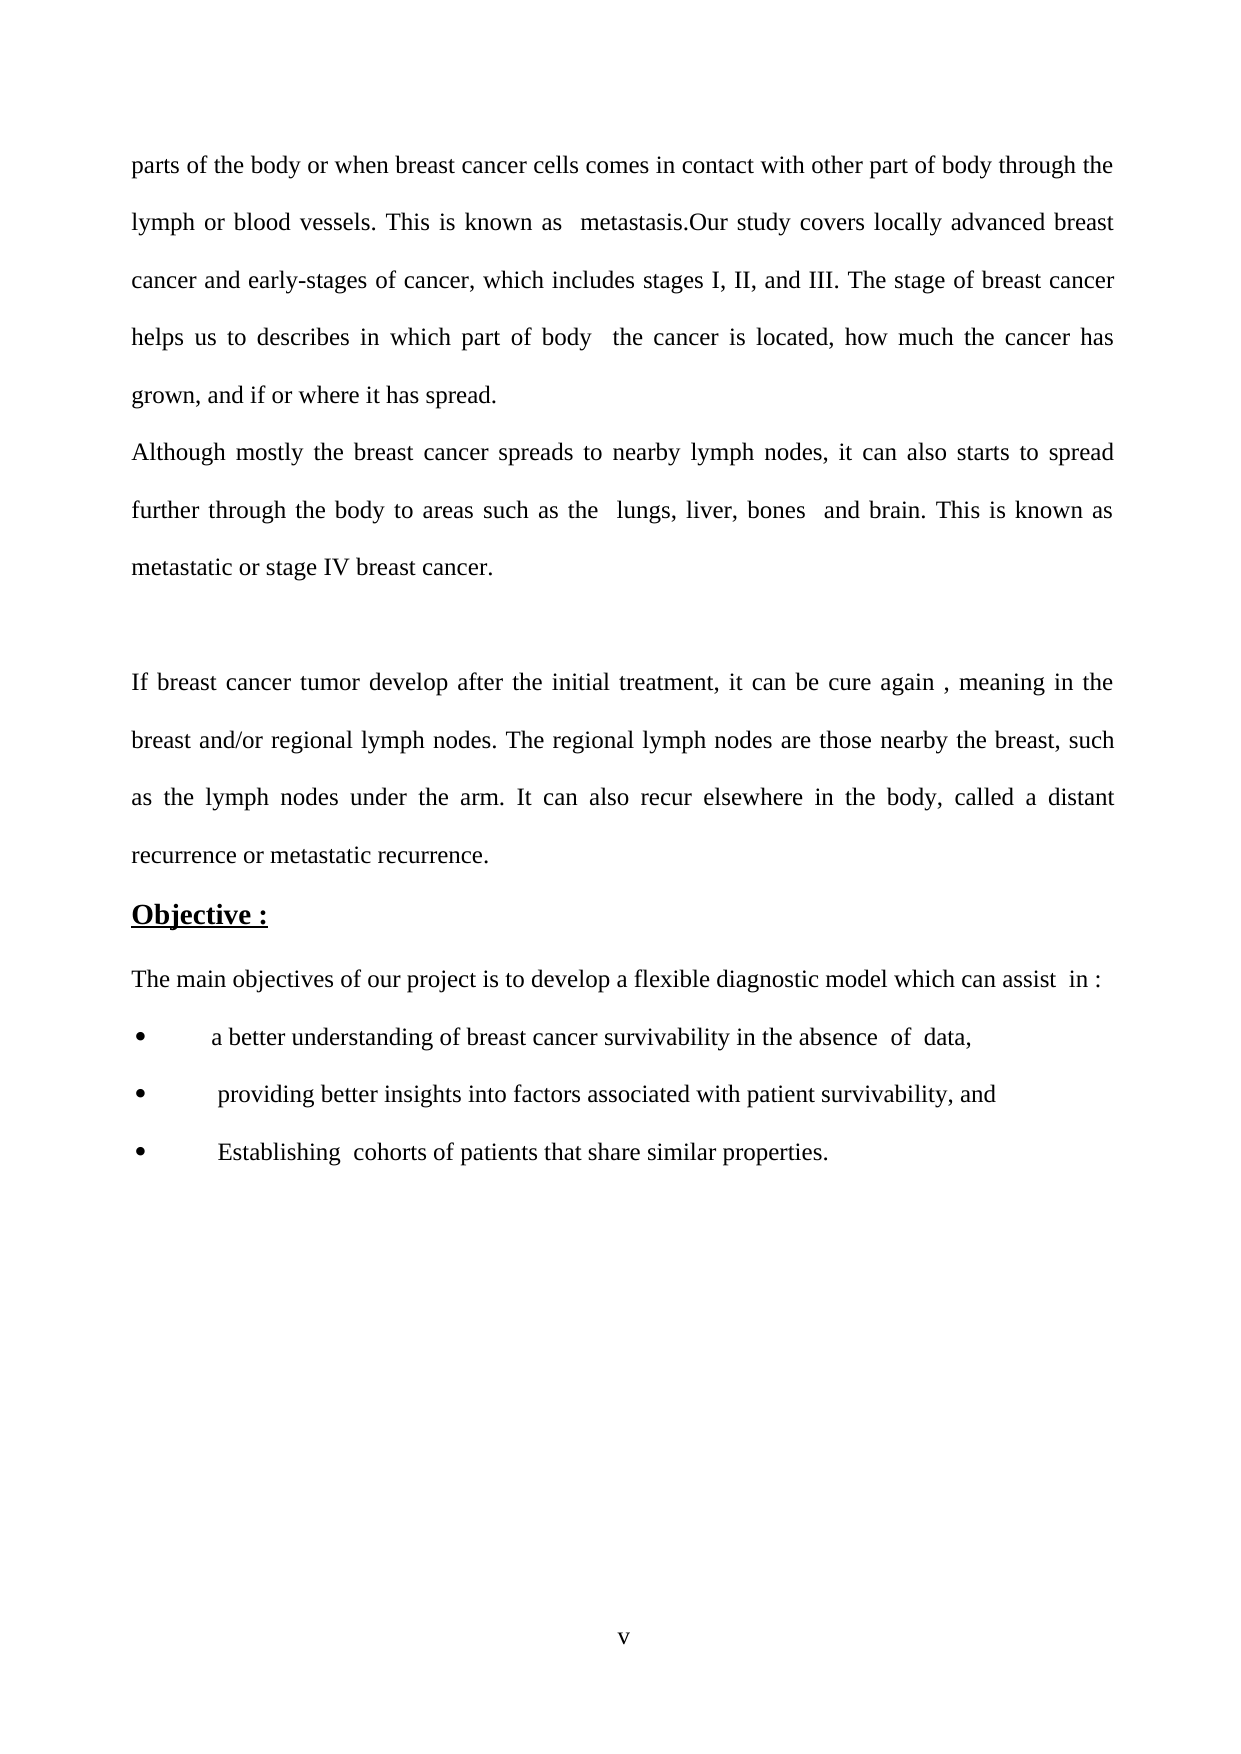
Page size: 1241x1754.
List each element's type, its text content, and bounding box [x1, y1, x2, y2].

list Establishing cohorts of patients that share similar properties. [136, 1137, 1116, 1166]
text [131, 150, 1116, 409]
list a better understanding of breast cancer survivability in the absence of data, [136, 1022, 1116, 1051]
text The main objectives of our project is to develop a flexible diagnostic model which can assist in : [131, 964, 1116, 993]
text If breast cancer tumor develop after the initial treatment, it can be cure again , meaning in the breast and/or regional lymph nodes. The regional lymph nodes are those nearby the breast, such as the lymph nodes under the arm. It can also recur elsewhere in the body, called a distant recurrence or metastatic recurrence. [131, 667, 1116, 869]
text Although mostly the breast cancer spreads to nearby lymph nodes, it can also starts to spread further through the body to areas such as the lungs, liver, bones and brain. This is known as metastatic or stage IV breast cancer. [131, 437, 1116, 581]
text Objective : [131, 897, 1116, 931]
list providing better insights into factors associated with patient survivability, and [136, 1079, 1116, 1108]
